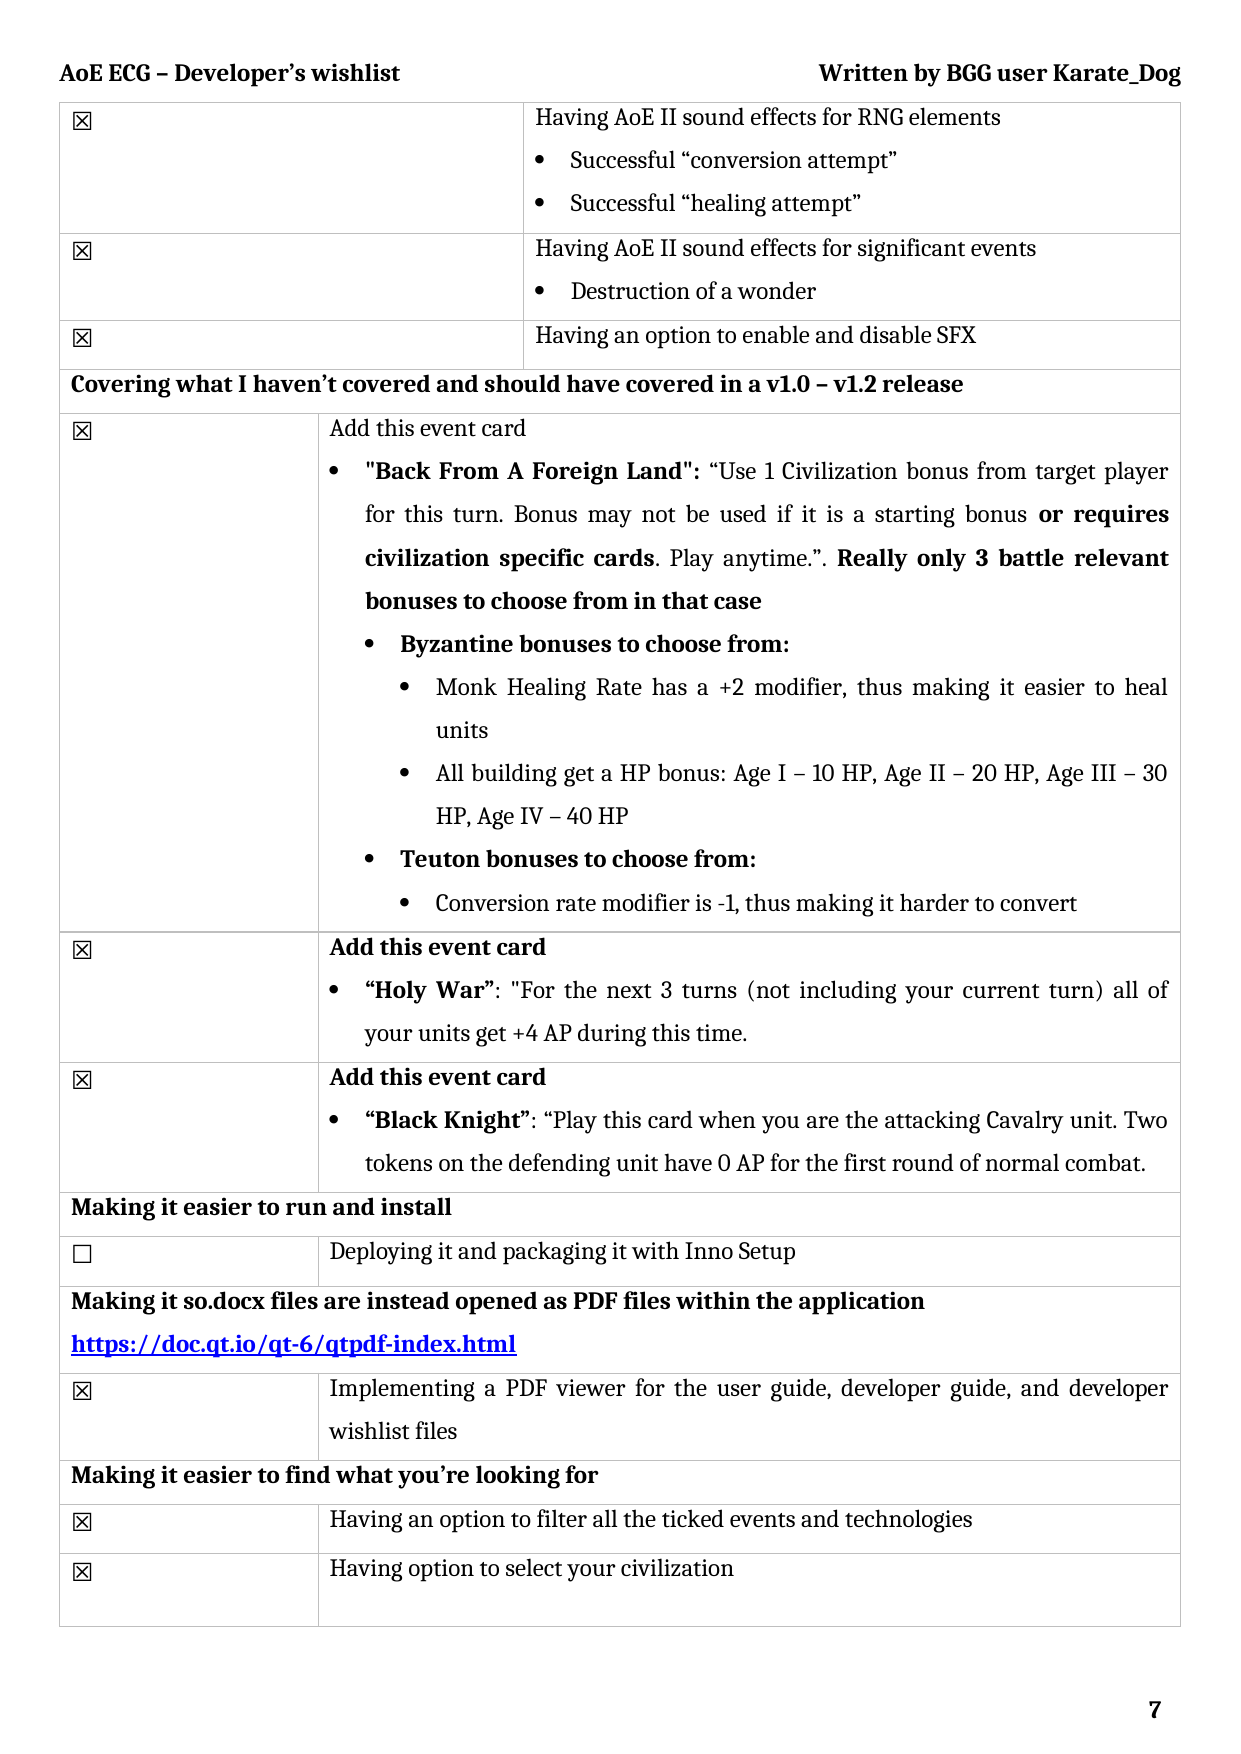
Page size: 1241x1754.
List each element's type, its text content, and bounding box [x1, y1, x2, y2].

table_cell Having an option to enable and disable SFX [524, 321, 1180, 369]
table_cell Add this event card “Holy War”: "For the next 3 turns (not including your current turn) all of your units get +4 AP during this time. [319, 933, 1180, 1062]
table_cell Having AoE II sound effects for significant events Destruction of a wonder [524, 234, 1180, 319]
table_cell Making it easier to run and install [60, 1193, 1180, 1236]
table_cell Making it so.docx files are instead opened as PDF files within the application https://doc.qt.io/qt-6/qtpdf-index.html [60, 1287, 1180, 1373]
table_cell Having an option to filter all the ticked events and technologies [319, 1505, 1180, 1553]
table_cell Add this event card "Back From A Foreign Land": “Use 1 Civilization bonus from target player for this turn. Bonus may not be used if it is a starting bonus or requires civilization specific cards. Play anytime.”. Really only 3 battle relevant bonuses to choose from in that case Byzantine bonuses to choose from: Monk Healing Rate has a +2 modifier, thus making it easier to heal units All building get a HP bonus: Age I – 10 HP, Age II – 20 HP, Age III – 30 HP, Age IV – 40 HP Teuton bonuses to choose from: Conversion rate modifier is -1, thus making it harder to convert [319, 414, 1180, 931]
table_cell Having AoE II sound effects for RNG elements Successful “conversion attempt” Successful “healing attempt” [524, 103, 1180, 232]
table_cell Covering what I haven’t covered and should have covered in a v1.0 – v1.2 release [60, 370, 1180, 413]
table_cell Add this event card “Black Knight”: “Play this card when you are the attacking Cavalry unit. Two tokens on the defending unit have 0 AP for the first round of normal combat. [319, 1063, 1180, 1192]
table_cell Making it easier to find what you’re looking for [60, 1461, 1180, 1504]
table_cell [319, 1554, 1180, 1626]
table_cell Implementing a PDF viewer for the user guide, developer guide, and developer wishlist files [319, 1374, 1180, 1460]
table_cell Deploying it and packaging it with Inno Setup [319, 1237, 1180, 1286]
